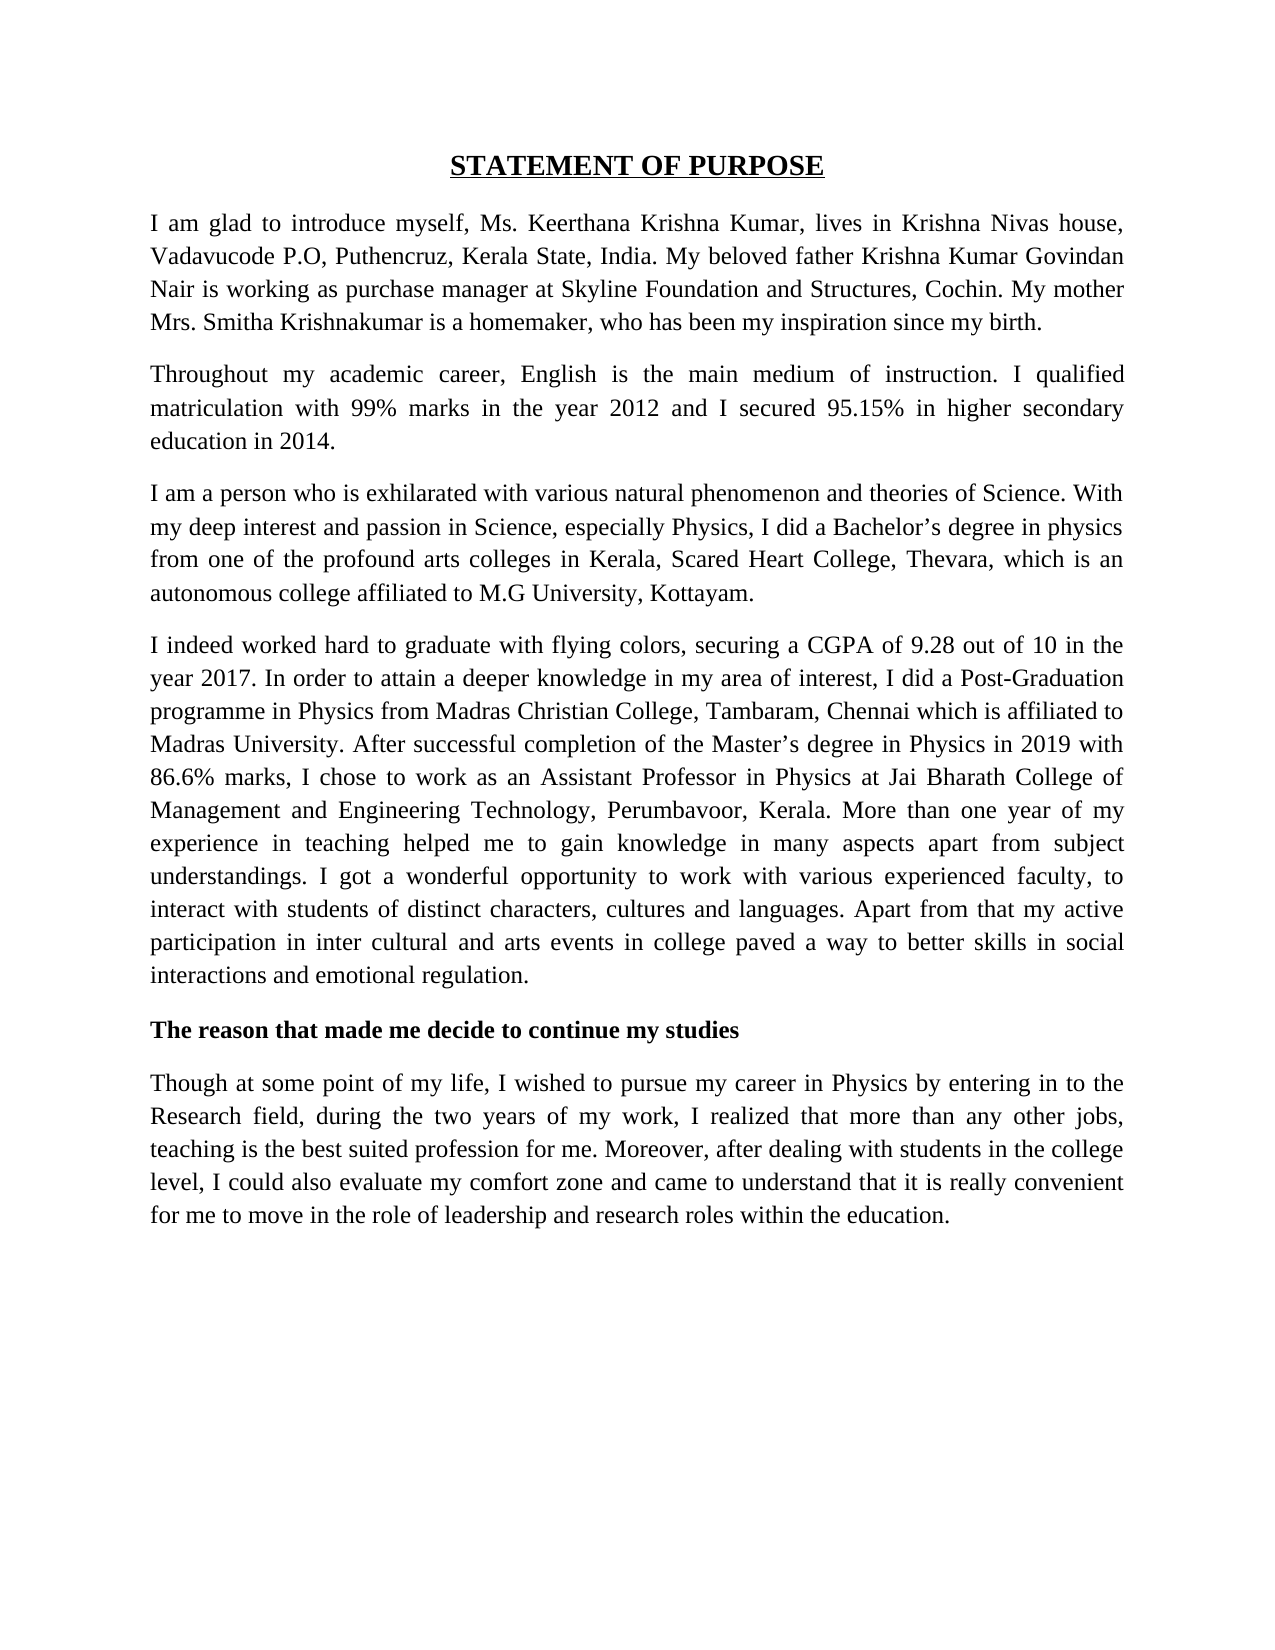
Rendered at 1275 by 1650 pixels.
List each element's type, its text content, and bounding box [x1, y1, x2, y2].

title STATEMENT OF PURPOSE [448, 148, 826, 181]
text I am a person who is exhilarated with various natural phenomenon and theories of Science. With my deep interest and passion in Science, especially Physics, I did a Bachelor’s degree in physics from one of the profound arts colleges in Kerala, Scared Heart College, Thevara, which is an autonomous college affiliated to M.G University, Kottayam. [150, 478, 1124, 606]
text Though at some point of my life, I wished to pursue my career in Physics by entering in to the Research field, during the two years of my work, I realized that more than any other jobs, teaching is the best suited profession for me. Moreover, after dealing with students in the college level, I could also evaluate my comfort zone and came to understand that it is really convenient for me to move in the role of leadership and research roles within the education. [150, 1068, 1125, 1229]
text I am glad to introduce myself, Ms. Keerthana Krishna Kumar, lives in Krishna Nivas house, Vadavucode P.O, Puthencruz, Kerala State, India. My beloved father Krishna Kumar Govindan Nair is working as purchase manager at Skyline Foundation and Structures, Cochin. My mother Mrs. Smitha Krishnakumar is a homemaker, who has been my inspiration since my birth. [150, 208, 1125, 336]
text The reason that made me decide to continue my studies [150, 1015, 1137, 1044]
text Throughout my academic career, English is the main medium of instruction. I qualified matriculation with 99% marks in the year 2012 and I secured 95.15% in higher secondary education in 2014. [150, 359, 1125, 455]
text I indeed worked hard to graduate with flying colors, securing a CGPA of 9.28 out of 10 in the year 2017. In order to attain a deeper knowledge in my area of interest, I did a Post-Graduation programme in Physics from Madras Christian College, Tambaram, Chennai which is affiliated to Madras University. After successful completion of the Master’s degree in Physics in 2019 with 86.6% marks, I chose to work as an Assistant Professor in Physics at Jai Bharath College of Management and Engineering Technology, Perumbavoor, Kerala. More than one year of my experience in teaching helped me to gain knowledge in many aspects apart from subject understandings. I got a wonderful opportunity to work with various experienced faculty, to interact with students of distinct characters, cultures and languages. Apart from that my active participation in inter cultural and arts events in college paved a way to better skills in social interactions and emotional regulation. [150, 630, 1125, 989]
